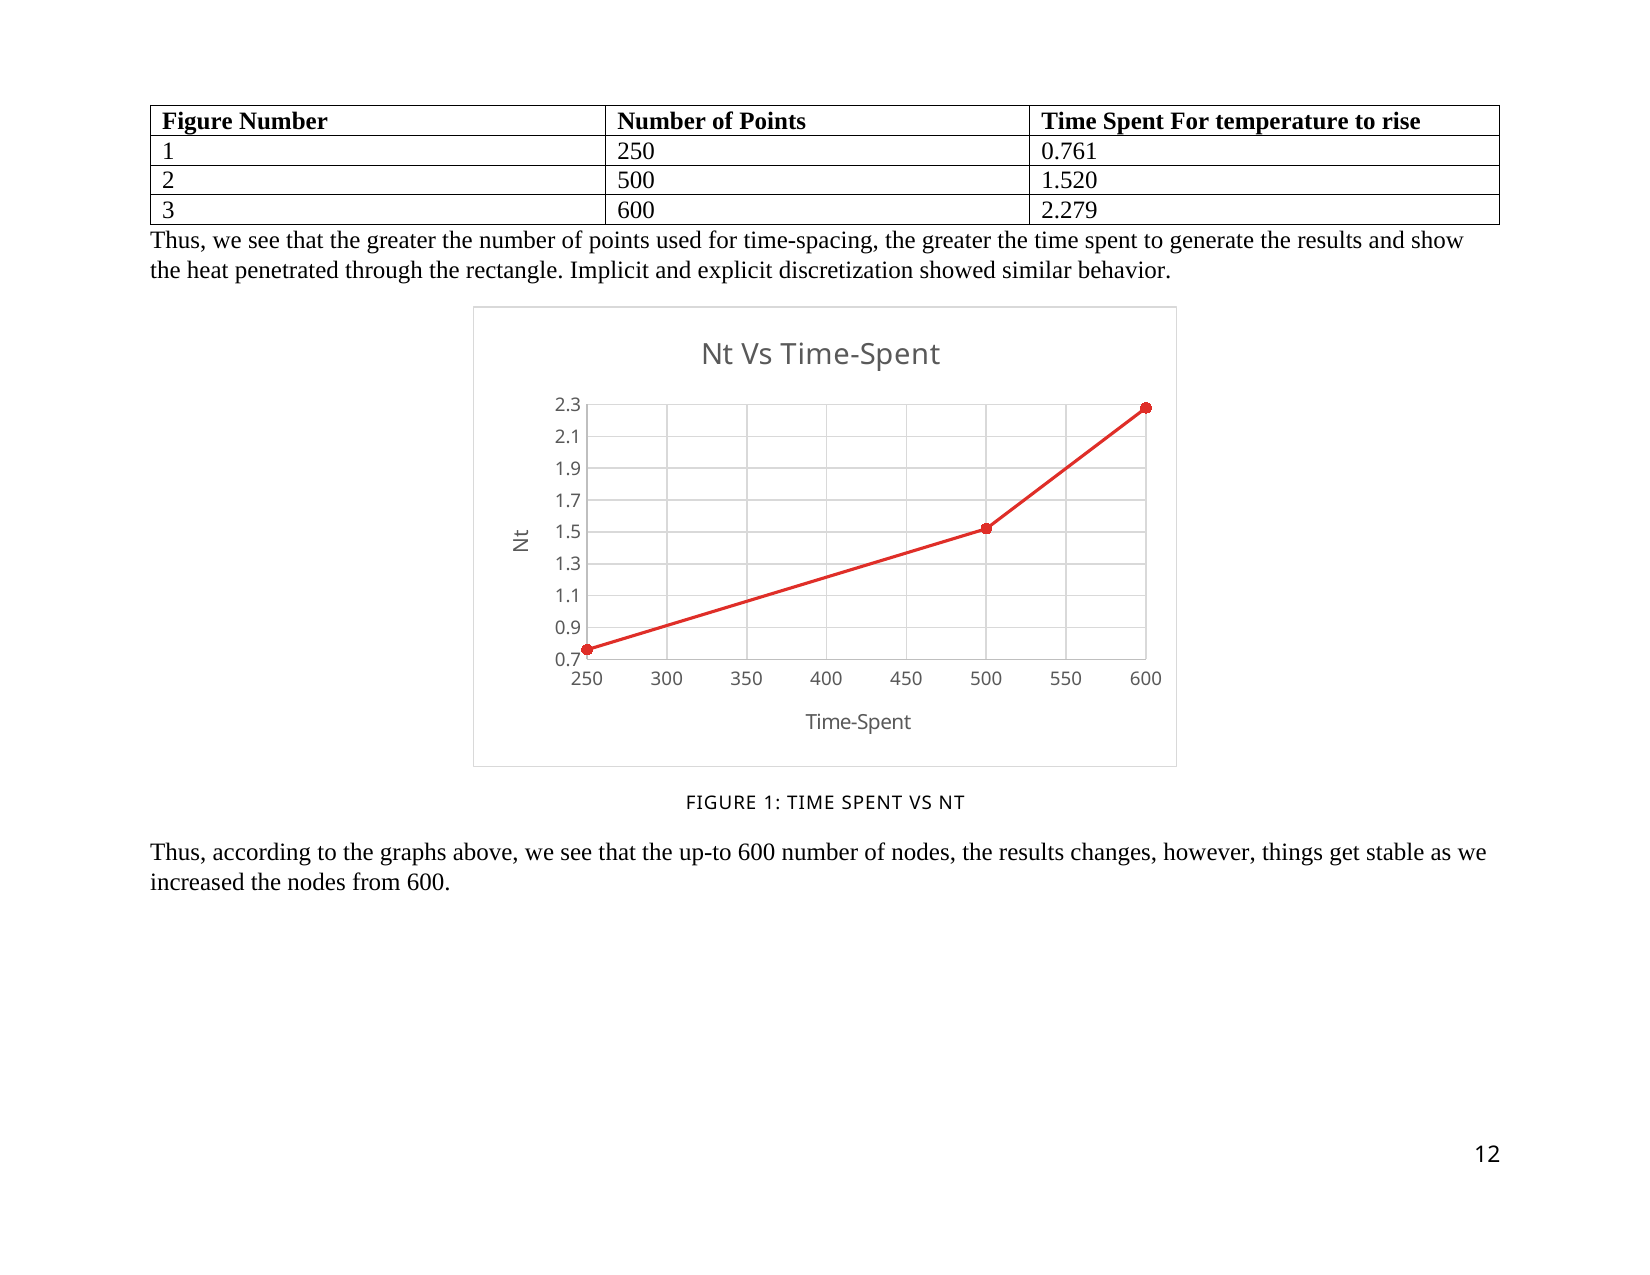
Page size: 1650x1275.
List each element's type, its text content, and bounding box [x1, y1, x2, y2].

table_header Time Spent For temperature to rise [1030, 106, 1499, 135]
table_cell 2.279 [1030, 195, 1499, 224]
table_cell 1 [151, 136, 605, 164]
table_cell 500 [606, 166, 1029, 194]
table_cell 0.761 [1030, 136, 1499, 164]
table_cell 600 [606, 195, 1029, 224]
table_cell 1.520 [1030, 166, 1499, 194]
text Thus, according to the graphs above, we see that the up-to 600 number of nodes, the results changes, however, things get stable as we increased the nodes from 600. [150, 837, 1500, 896]
table_cell 2 [151, 166, 605, 194]
table_header Number of Points [606, 106, 1029, 135]
table_header Figure Number [151, 106, 605, 135]
text Thus, we see that the greater the number of points used for time-spacing, the greater the time spent to generate the results and show the heat penetrated through the rectangle. Implicit and explicit discretization showed similar behavior. [150, 225, 1500, 284]
table_cell 3 [151, 195, 605, 224]
table_cell 250 [606, 136, 1029, 164]
